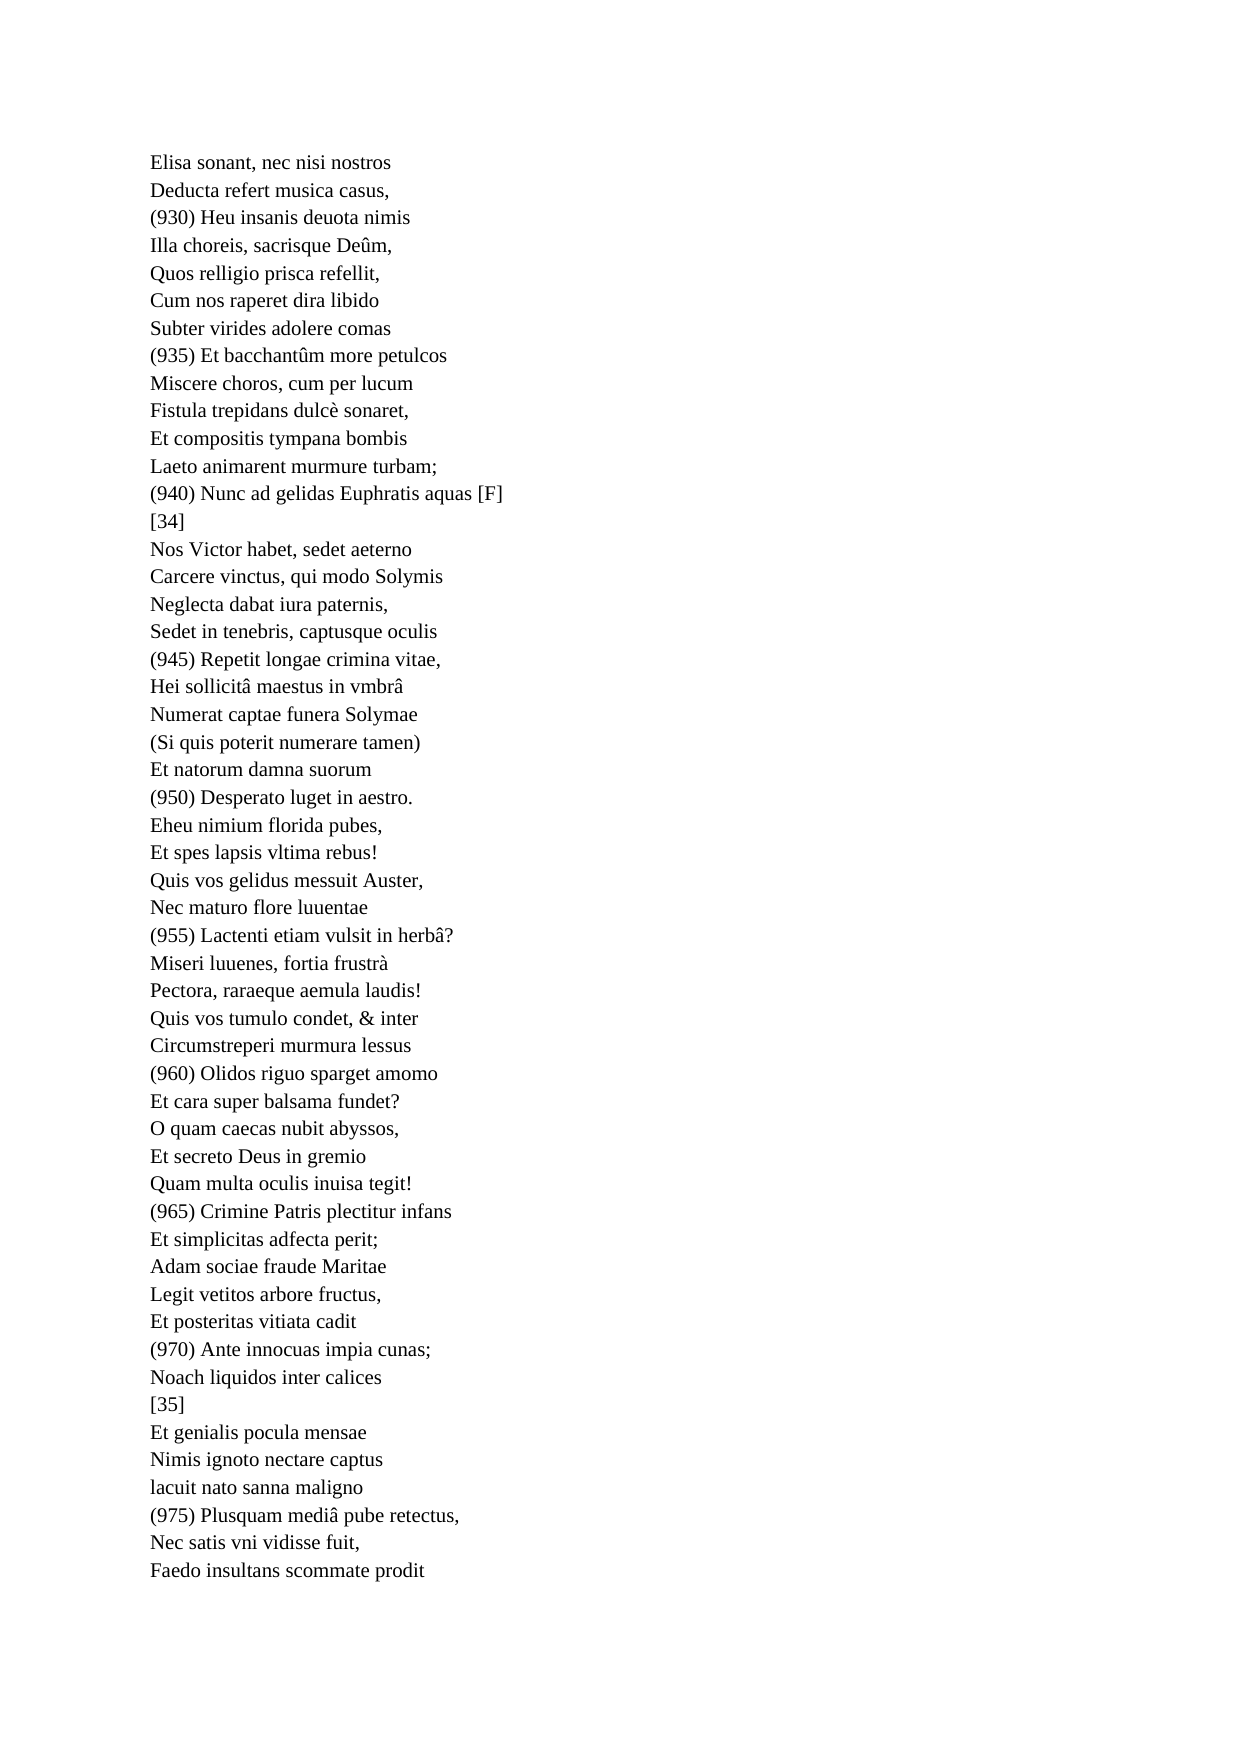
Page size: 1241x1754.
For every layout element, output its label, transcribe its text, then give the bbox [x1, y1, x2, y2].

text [150, 536, 1090, 1582]
text [34] [150, 509, 1090, 533]
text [150, 150, 1090, 505]
